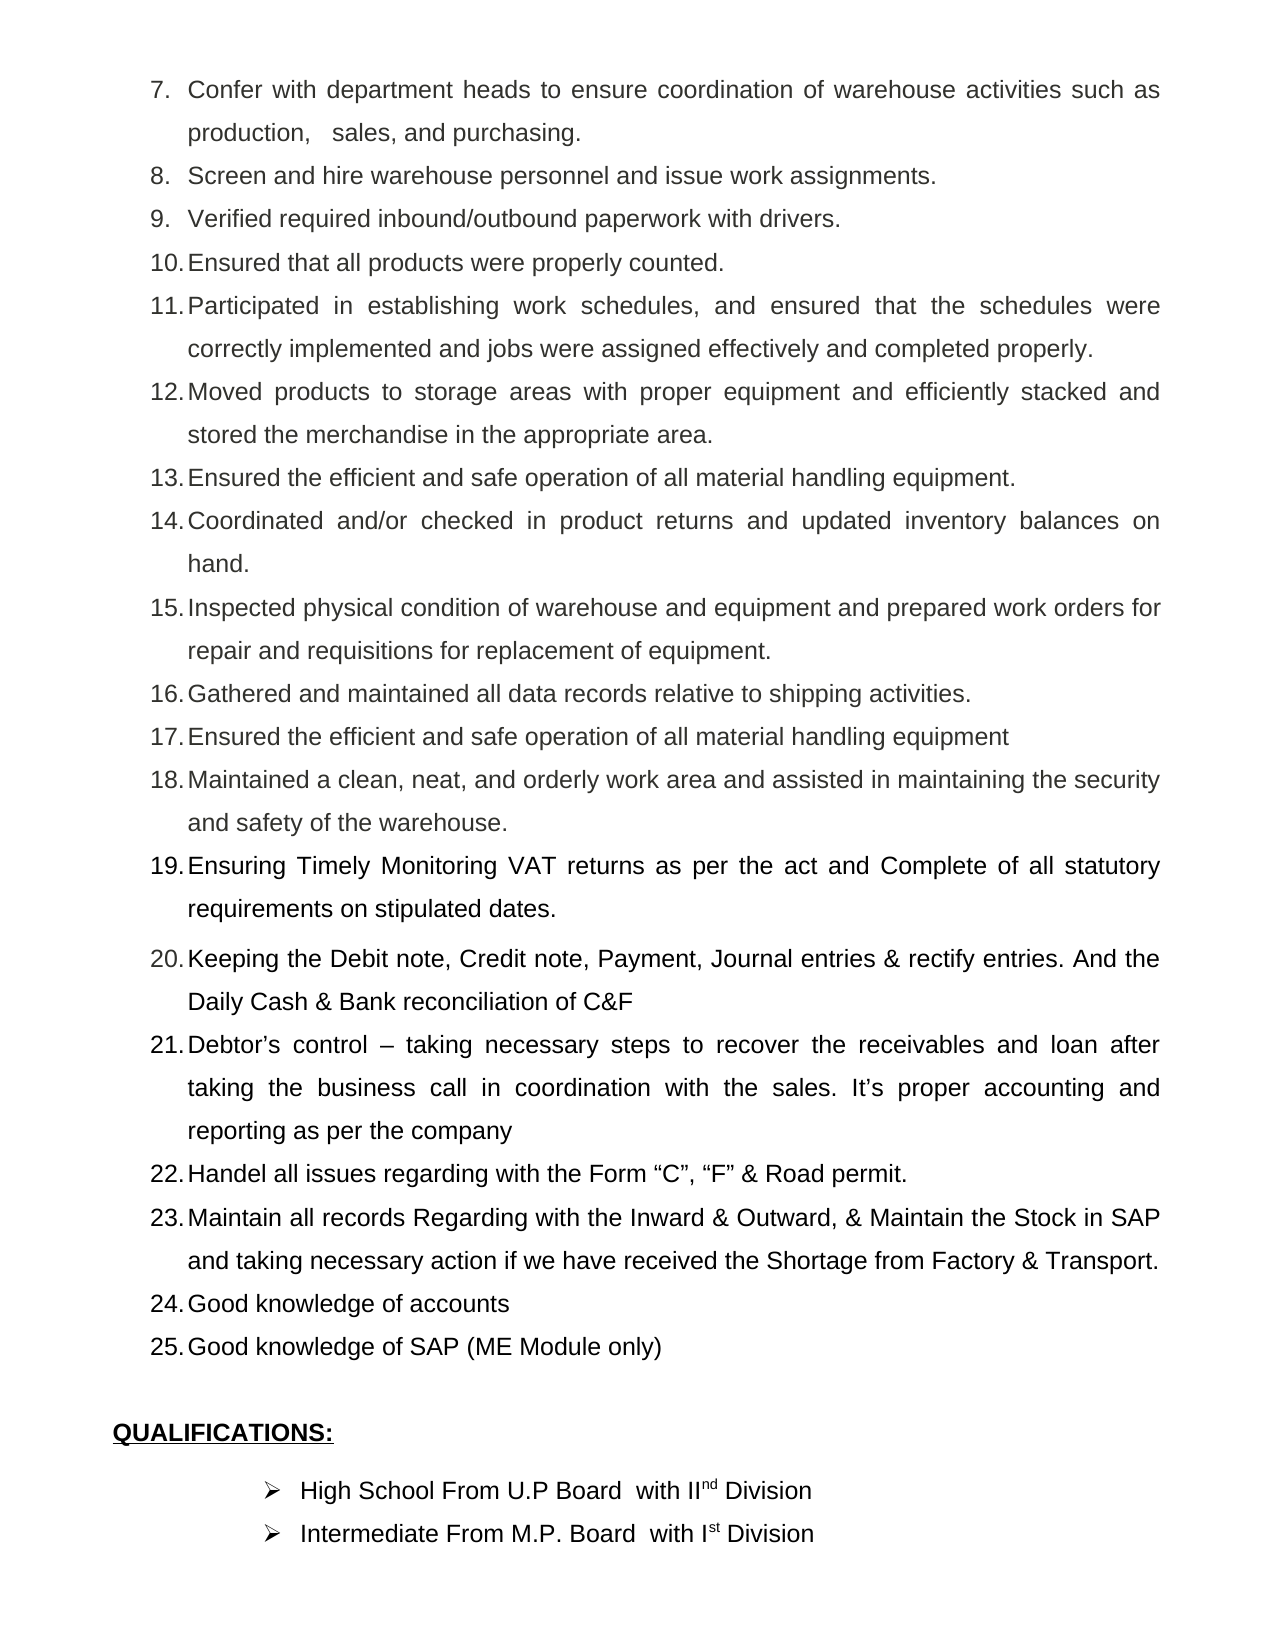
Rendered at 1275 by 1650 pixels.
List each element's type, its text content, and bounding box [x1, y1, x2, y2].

list Debtor’s control – taking necessary steps to recover the receivables and loan after taking the business call in coordination with the sales. It’s proper accounting and reporting as per the company [150, 1030, 1162, 1145]
list Coordinated and/or checked in product returns and updated inventory balances on hand. [150, 506, 1162, 578]
list Verified required inbound/outbound paperwork with drivers. [150, 204, 1162, 233]
list Inspected physical condition of warehouse and equipment and prepared work orders for repair and requisitions for replacement of equipment. [150, 592, 1162, 664]
list Maintain all records Regarding with the Inward & Outward, & Maintain the Stock in SAP and taking necessary action if we have received the Shortage from Factory & Transport. [150, 1202, 1162, 1274]
list Maintained a clean, neat, and orderly work area and assisted in maintaining the security and safety of the warehouse. [150, 765, 1162, 837]
list High School From U.P Board with IInd Division [262, 1476, 1162, 1504]
list Ensured the efficient and safe operation of all material handling equipment [150, 722, 1162, 751]
list Participated in establishing work schedules, and ensured that the schedules were correctly implemented and jobs were assigned effectively and completed properly. [150, 291, 1162, 362]
list Moved products to storage areas with proper equipment and efficiently stacked and stored the merchandise in the appropriate area. [150, 377, 1162, 449]
list Good knowledge of accounts [150, 1289, 1162, 1317]
list Good knowledge of SAP (ME Module only) [150, 1332, 1162, 1361]
list Gathered and maintained all data records relative to shipping activities. [150, 679, 1162, 707]
list Ensured the efficient and safe operation of all material handling equipment. [150, 463, 1162, 492]
list Ensuring Timely Monitoring VAT returns as per the act and Complete of all statutory requirements on stipulated dates. [150, 851, 1162, 923]
list Confer with department heads to ensure coordination of warehouse activities such as production, sales, and purchasing. [150, 75, 1162, 147]
list Handel all issues regarding with the Form “C”, “F” & Road permit. [150, 1159, 1162, 1188]
list Keeping the Debit note, Credit note, Payment, Journal entries & rectify entries. And the Daily Cash & Bank reconciliation of C&F [150, 944, 1162, 1016]
text QUALIFICATIONS: [112, 1418, 1162, 1447]
list Ensured that all products were properly counted. [150, 247, 1162, 276]
list Intermediate From M.P. Board with Ist Division [262, 1519, 1162, 1548]
list Screen and hire warehouse personnel and issue work assignments. [150, 161, 1162, 190]
